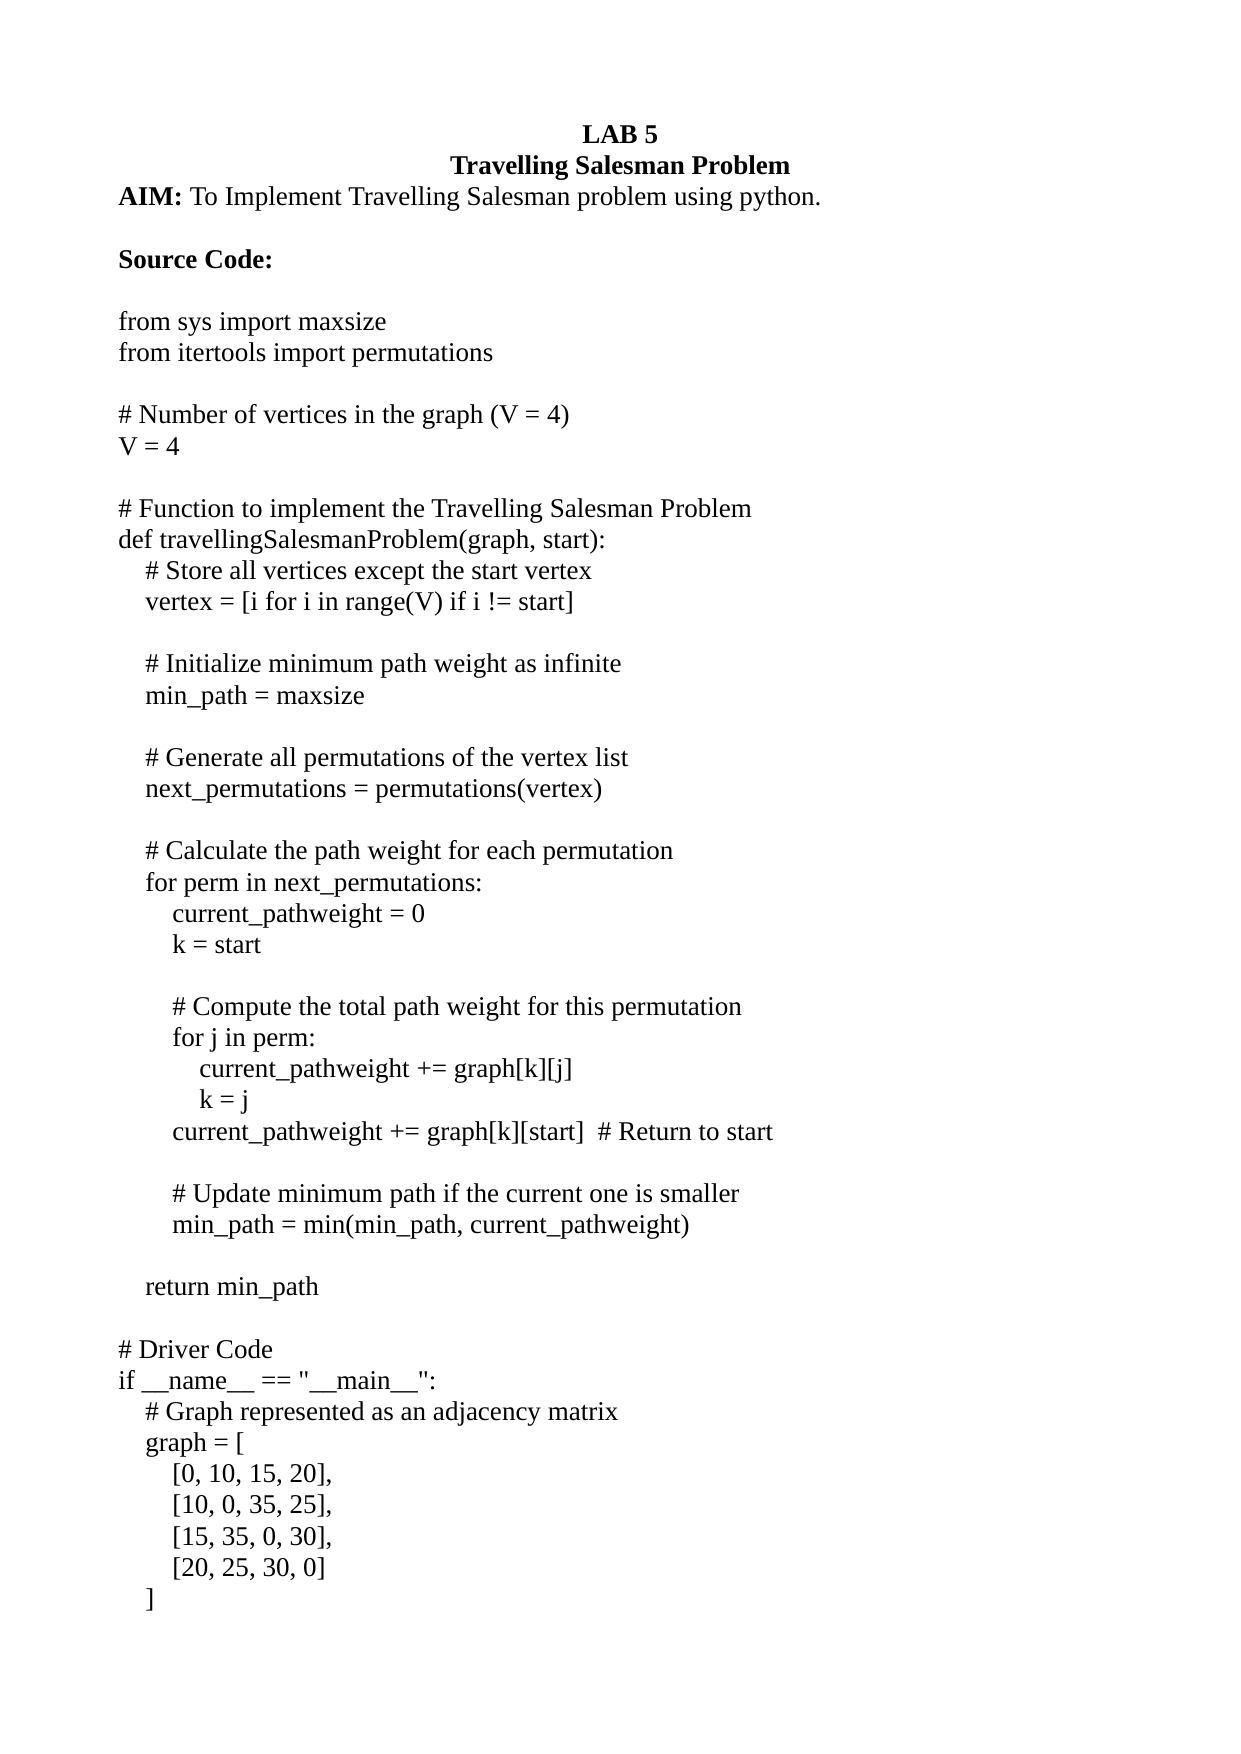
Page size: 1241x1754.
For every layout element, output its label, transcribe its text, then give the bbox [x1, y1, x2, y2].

text # Driver Code [118, 1333, 1122, 1364]
text [20, 25, 30, 0] [118, 1551, 1122, 1582]
text # Function to implement the Travelling Salesman Problem [118, 492, 1122, 523]
text for j in perm: [118, 1021, 1122, 1052]
text # Calculate the path weight for each permutation [118, 834, 1122, 866]
text from sys import maxsize [118, 305, 1122, 336]
text Travelling Salesman Problem [118, 149, 1122, 180]
text min_path = min(min_path, current_pathweight) [118, 1208, 1122, 1239]
text for perm in next_permutations: [118, 866, 1122, 897]
text current_pathweight = 0 [118, 897, 1122, 928]
text def travellingSalesmanProblem(graph, start): [118, 523, 1122, 554]
text min_path = maxsize [118, 679, 1122, 710]
text # Update minimum path if the current one is smaller [118, 1177, 1122, 1208]
text next_permutations = permutations(vertex) [118, 772, 1122, 803]
text ] [118, 1582, 1122, 1613]
text V = 4 [118, 429, 1122, 461]
text LAB 5 [118, 118, 1122, 149]
text from itertools import permutations [118, 336, 1122, 367]
text current_pathweight += graph[k][start] # Return to start [118, 1115, 1122, 1146]
text if __name__ == "__main__": [118, 1364, 1122, 1395]
text graph = [ [118, 1426, 1122, 1457]
text # Generate all permutations of the vertex list [118, 741, 1122, 772]
text k = start [118, 928, 1122, 959]
text # Compute the total path weight for this permutation [118, 990, 1122, 1021]
text return min_path [118, 1271, 1122, 1302]
text Source Code: [118, 243, 1122, 274]
text [15, 35, 0, 30], [118, 1520, 1122, 1551]
text # Graph represented as an adjacency matrix [118, 1395, 1122, 1426]
text vertex = [i for i in range(V) if i != start] [118, 585, 1122, 616]
text # Store all vertices except the start vertex [118, 554, 1122, 585]
text current_pathweight += graph[k][j] [118, 1052, 1122, 1084]
text k = j [118, 1084, 1122, 1115]
text [0, 10, 15, 20], [118, 1457, 1122, 1488]
text # Initialize minimum path weight as infinite [118, 648, 1122, 679]
text AIM: To Implement Travelling Salesman problem using python. [118, 180, 1122, 212]
text # Number of vertices in the graph (V = 4) [118, 398, 1122, 429]
text [10, 0, 35, 25], [118, 1488, 1122, 1520]
